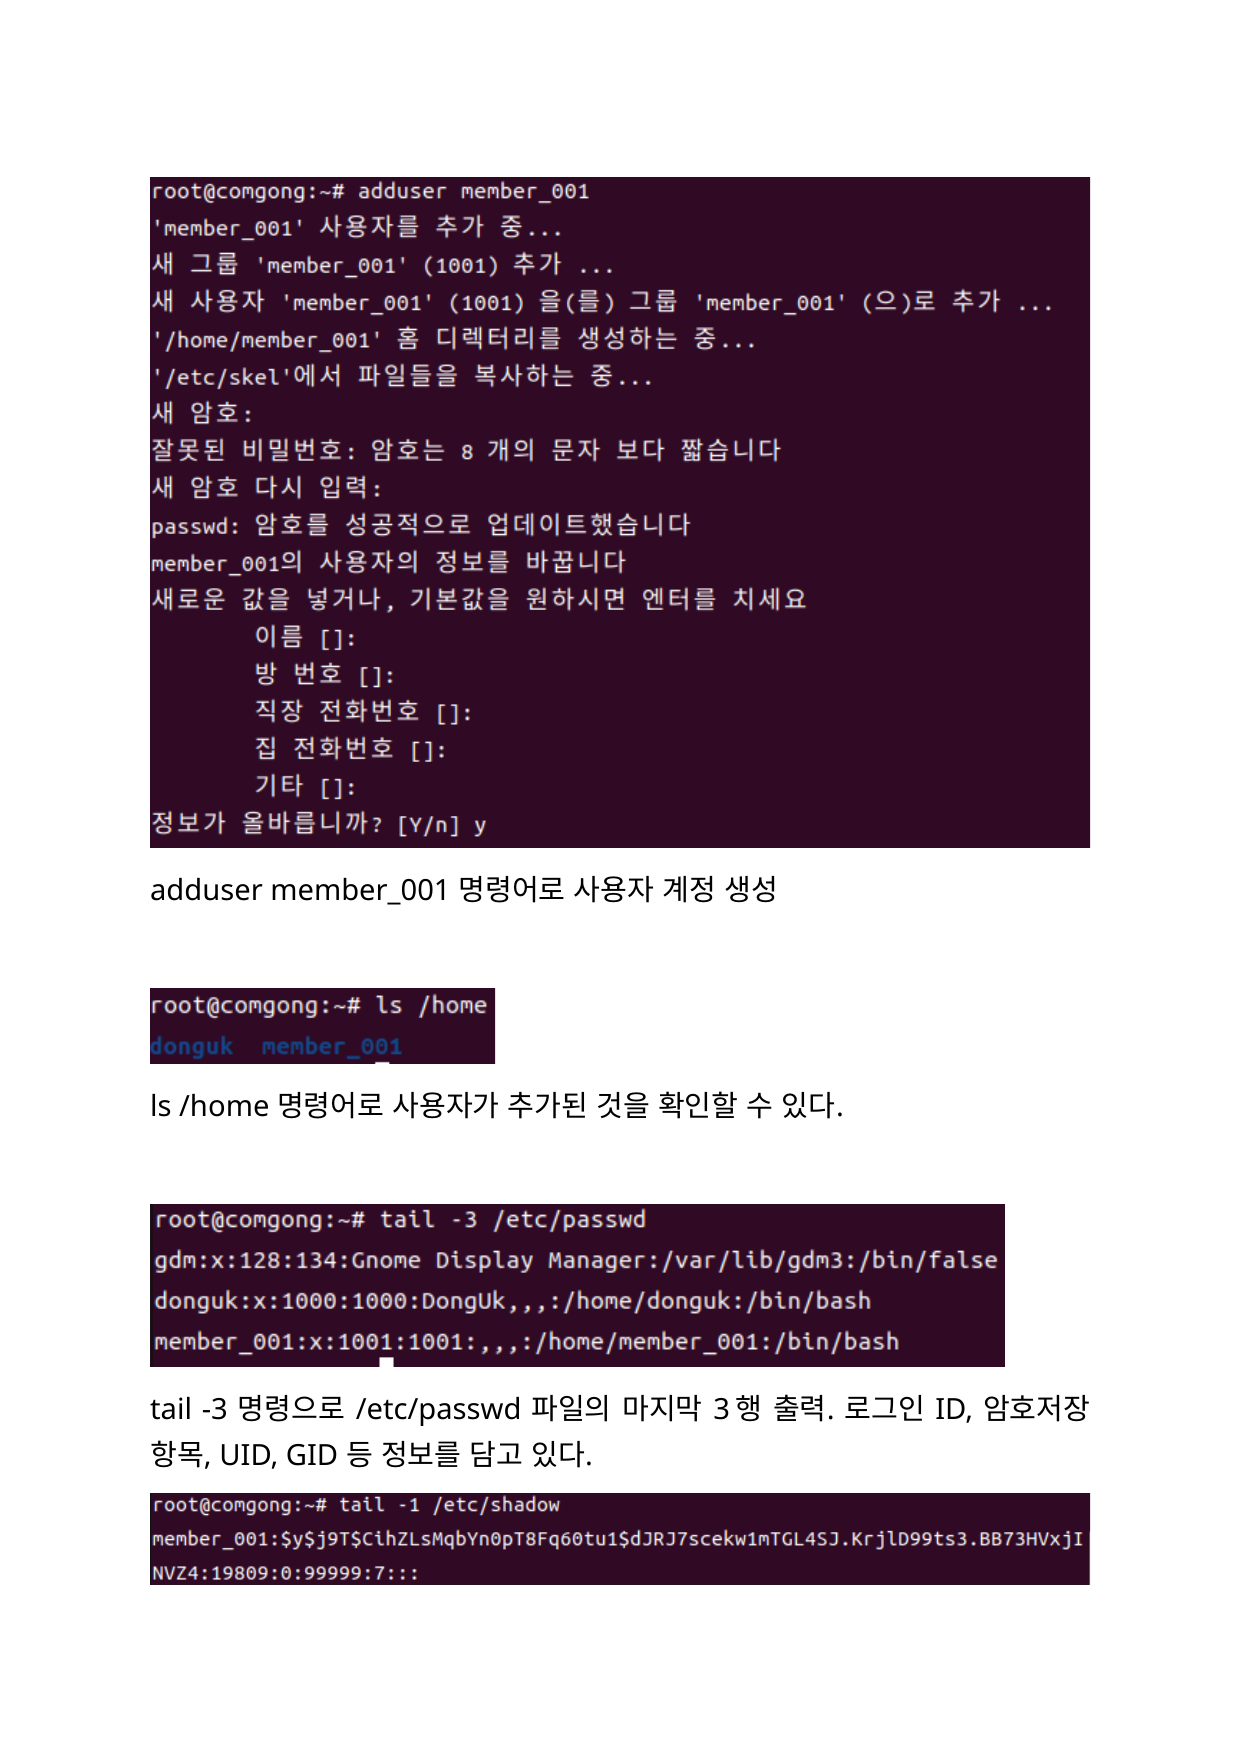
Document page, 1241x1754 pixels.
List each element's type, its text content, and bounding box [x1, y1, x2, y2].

picture [150, 177, 1091, 848]
text tail -3 명령으로 /etc/passwd 파일의 마지막 3행 출력. 로그인 ID, 암호저장 항목, UID, GID 등 정보를 담고 있다. [150, 1386, 1090, 1474]
picture [150, 1204, 1005, 1367]
picture [150, 988, 496, 1064]
text ls /home 명령어로 사용자가 추가된 것을 확인할 수 있다. [150, 1082, 1090, 1125]
picture [150, 1493, 1091, 1585]
text adduser member_001 명령어로 사용자 계정 생성 [150, 867, 1090, 909]
